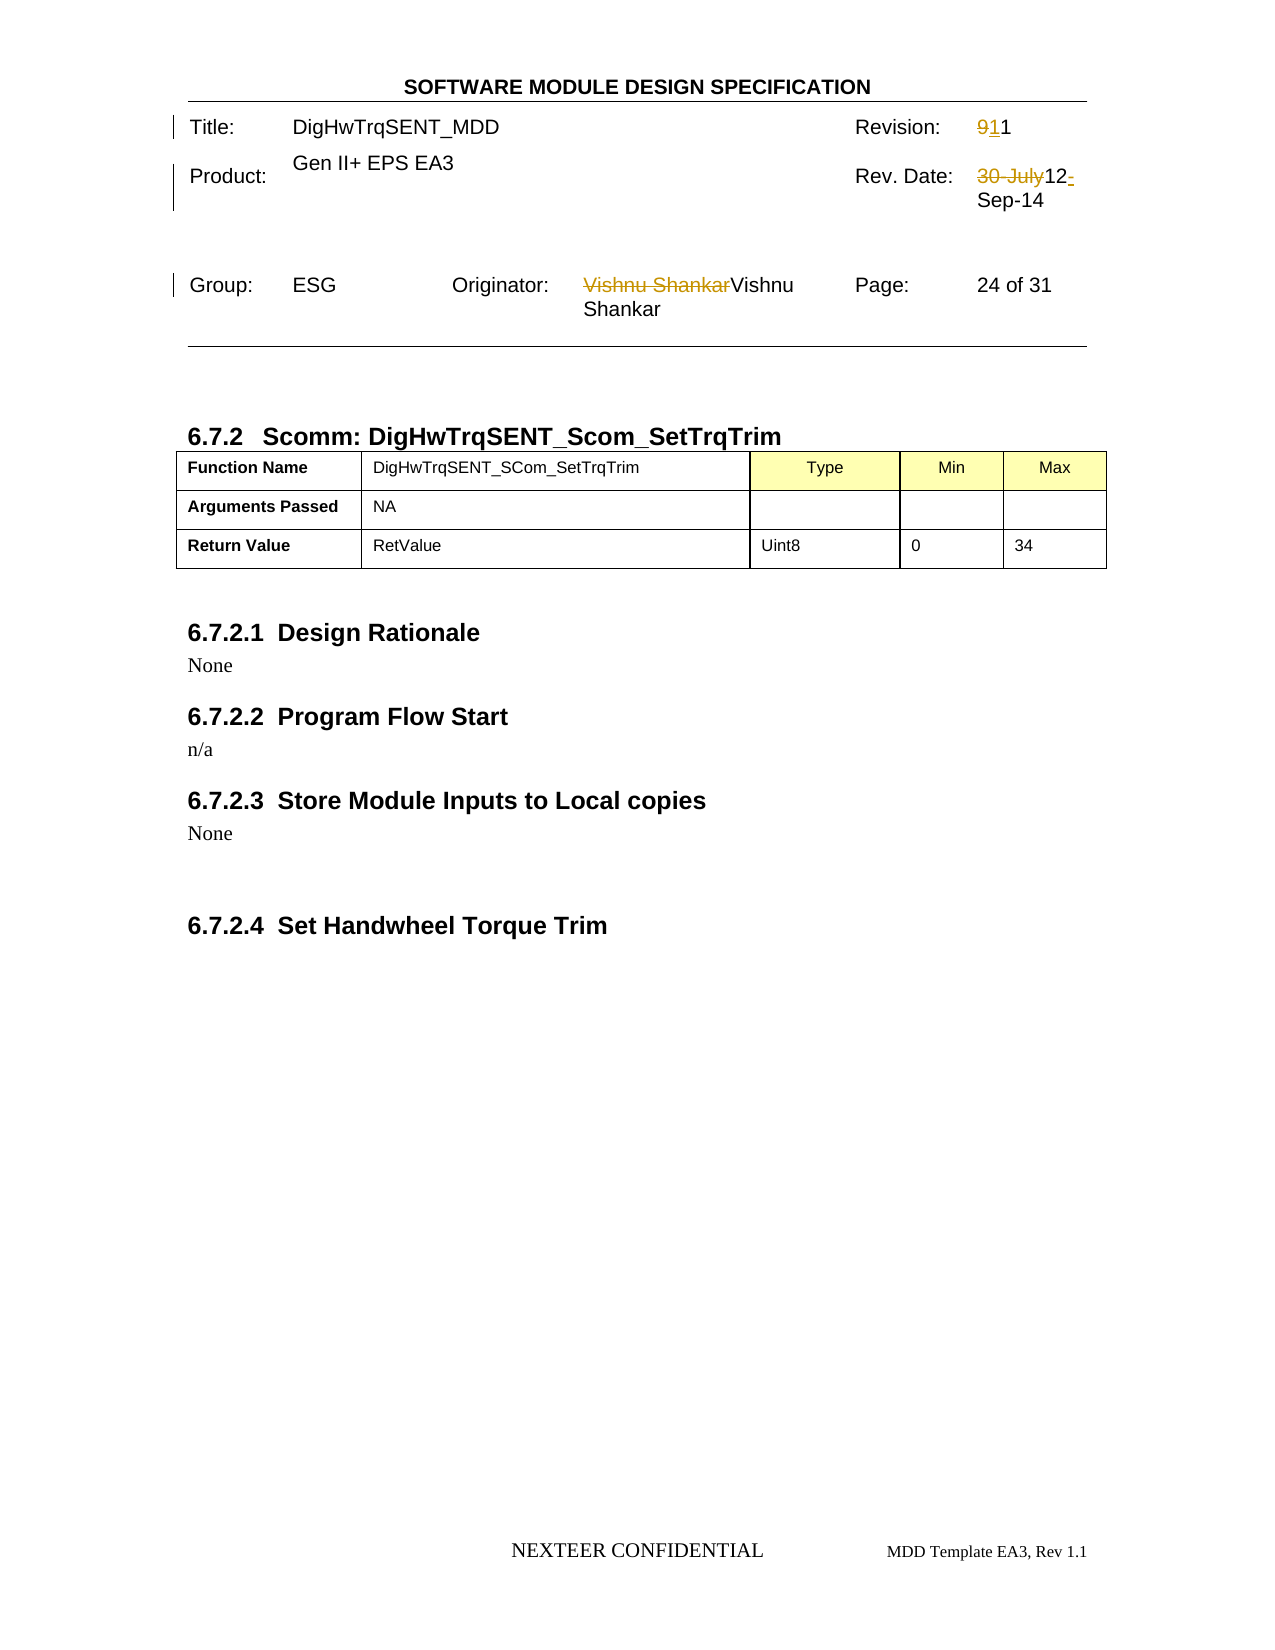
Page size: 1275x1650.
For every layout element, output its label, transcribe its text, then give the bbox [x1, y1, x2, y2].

table_header Type [751, 452, 899, 490]
table_cell Return Value [177, 530, 361, 568]
table_cell 0 [901, 530, 1003, 568]
table_cell [751, 491, 899, 529]
subtitle Store Module Inputs to Local copies [187, 786, 1087, 814]
table_cell Arguments Passed [177, 491, 361, 529]
table_cell [901, 491, 1003, 529]
subtitle Program Flow Start [187, 702, 1087, 731]
table_header Max [1004, 452, 1106, 490]
subtitle Scomm: DigHwTrqSENT_Scom_SetTrqTrim [187, 422, 1087, 451]
table_header Function Name [177, 452, 361, 490]
text None [187, 821, 1087, 845]
subtitle Set Handwheel Torque Trim [187, 911, 1087, 940]
table_header DigHwTrqSENT_SCom_SetTrqTrim [362, 452, 749, 490]
table_cell RetValue [362, 530, 749, 568]
table_cell NA [362, 491, 749, 529]
table_cell Uint8 [751, 530, 899, 568]
table_cell [1004, 491, 1106, 529]
table_header Min [901, 452, 1003, 490]
subtitle Design Rationale [187, 618, 1087, 646]
text n/a [187, 737, 1087, 761]
text None [187, 653, 1087, 677]
table_cell 34 [1004, 530, 1106, 568]
